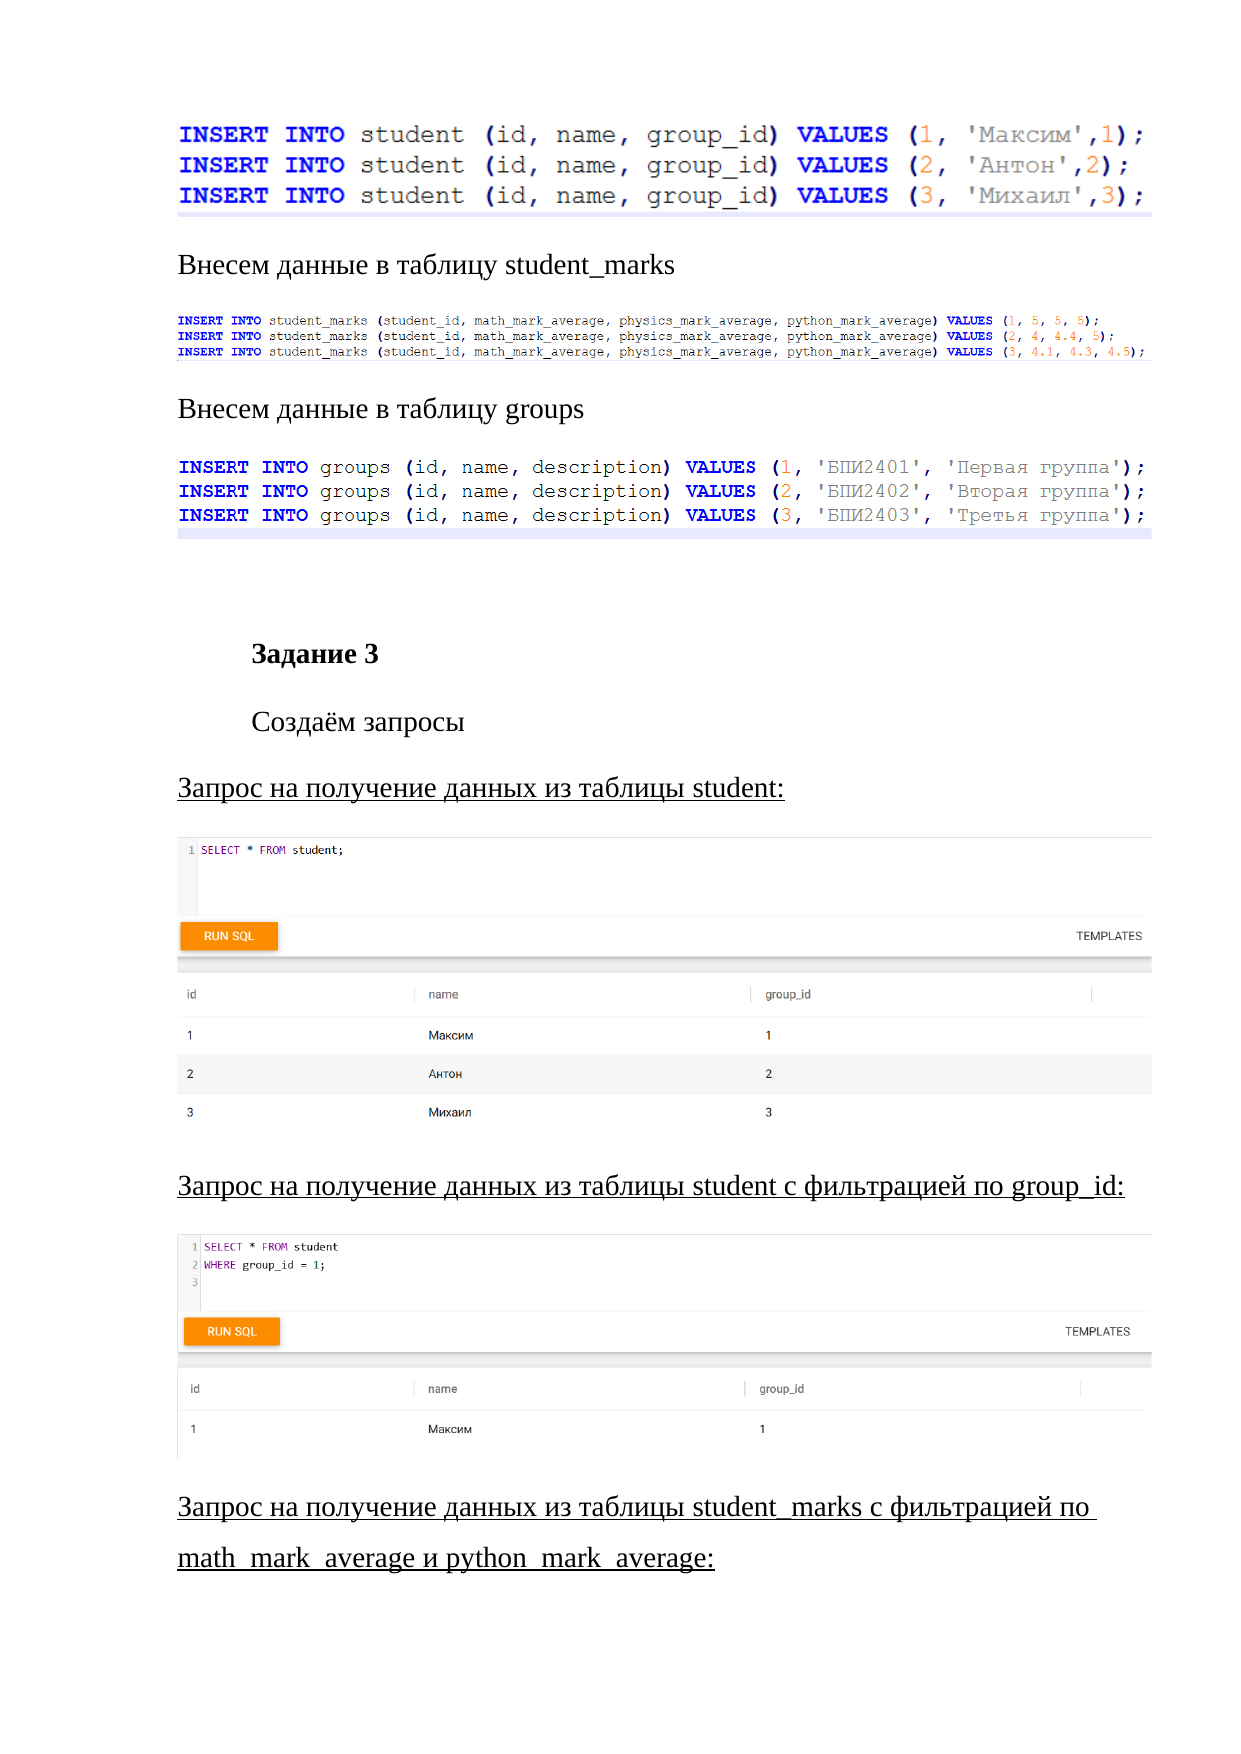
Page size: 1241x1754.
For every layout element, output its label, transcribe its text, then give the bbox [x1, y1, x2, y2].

text Внесем данные в таблицу groups [177, 392, 1152, 425]
text Запрос на получение данных из таблицы student_marks с фильтрацией по math_mark_average и python_mark_average: [177, 1489, 1152, 1573]
text Создаём запросы [177, 704, 1152, 737]
picture [177, 118, 1152, 217]
picture [177, 1234, 1152, 1459]
text Запрос на получение данных из таблицы student с фильтрацией по group_id: [177, 1168, 1152, 1201]
text Внесем данные в таблицу student_marks [177, 247, 1152, 281]
picture [177, 313, 1152, 361]
text Запрос на получение данных из таблицы student: [177, 771, 1152, 804]
text Задание 3 [177, 637, 1152, 670]
picture [177, 837, 1152, 1137]
picture [177, 458, 1152, 539]
